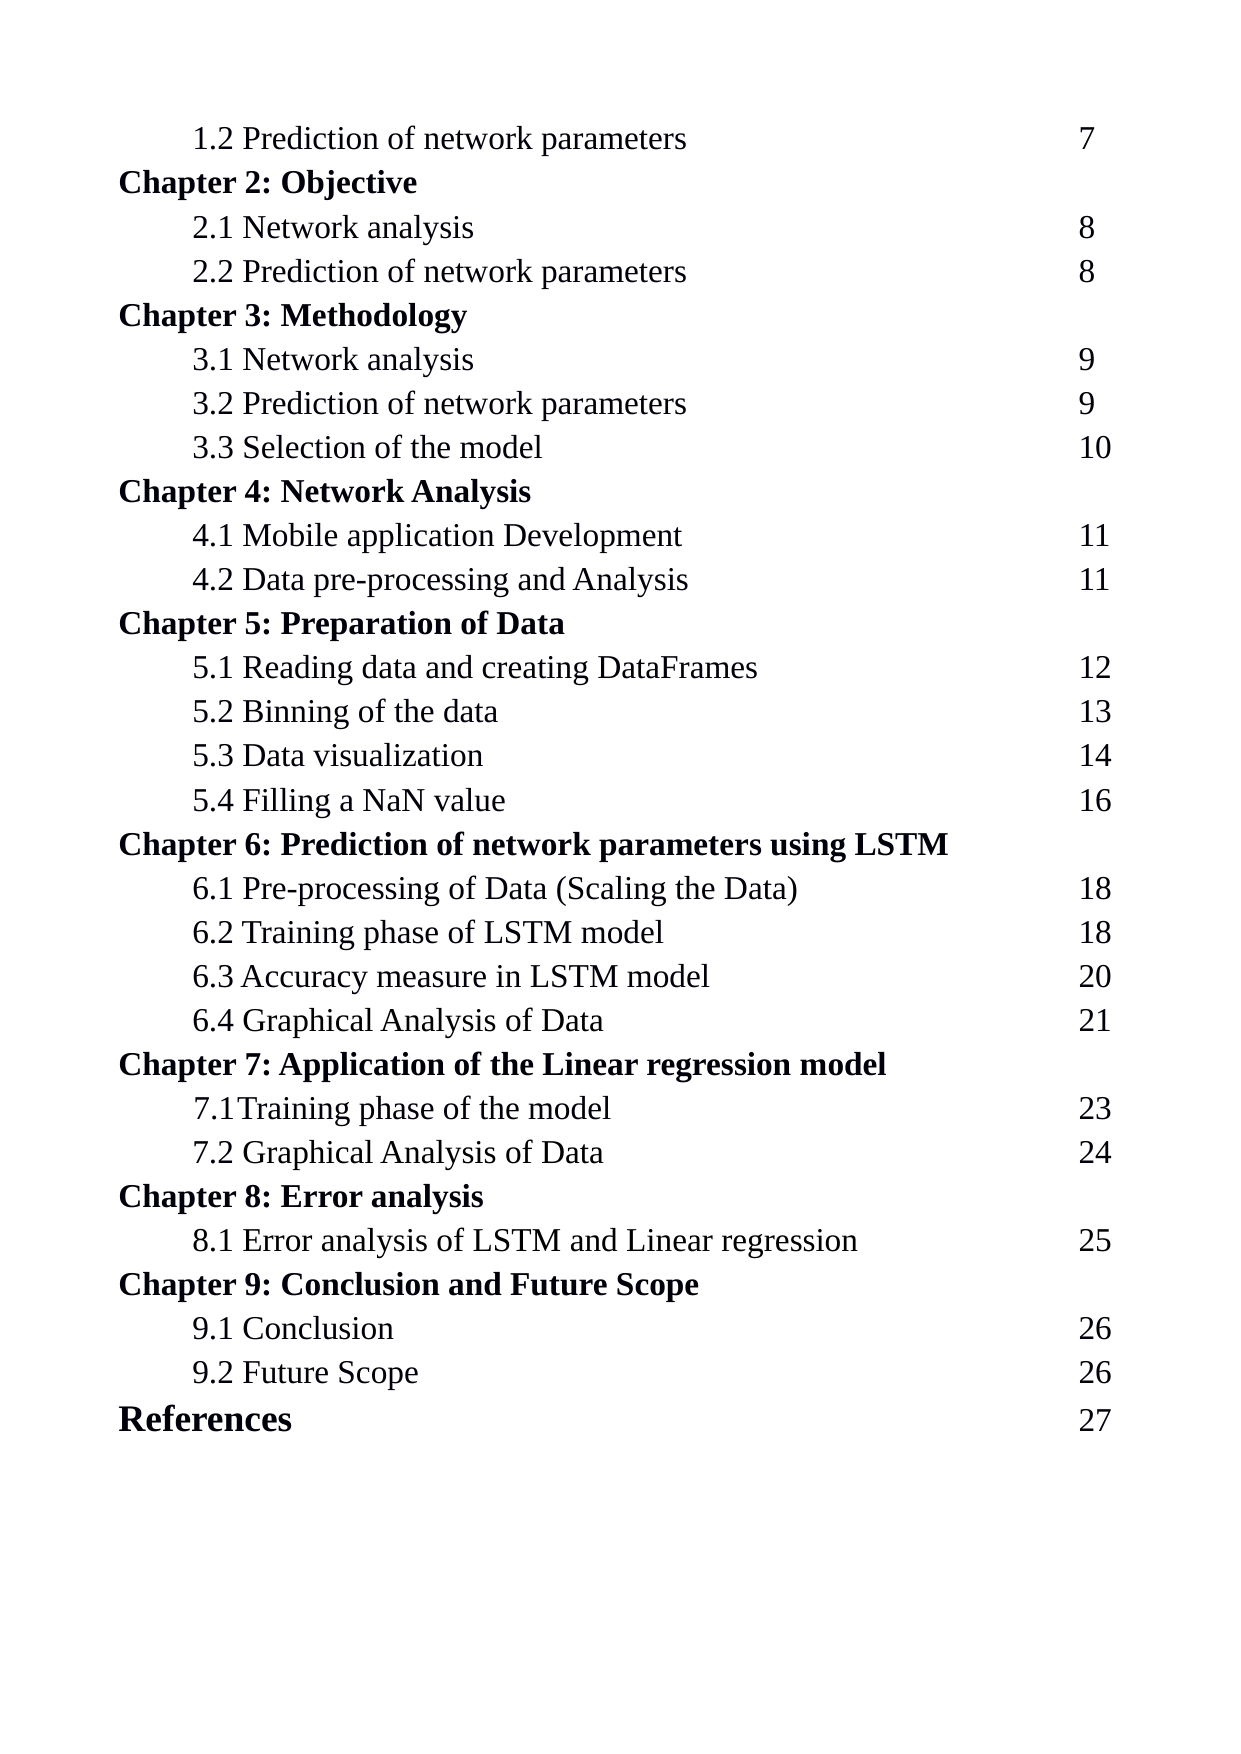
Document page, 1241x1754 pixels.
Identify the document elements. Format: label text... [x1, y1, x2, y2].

text 3.1 Network analysis 9 [118, 339, 1122, 377]
text 5.3 Data visualization 14 [118, 736, 1122, 774]
text Chapter 3: Methodology [118, 295, 1122, 333]
text 2.2 Prediction of network parameters 8 [118, 251, 1122, 289]
text 4.2 Data pre-processing and Analysis 11 [118, 559, 1122, 598]
text 9.1 Conclusion 26 [118, 1308, 1122, 1347]
text 1.2 Prediction of network parameters 7 [118, 118, 1122, 156]
text 6.3 Accuracy measure in LSTM model 20 [118, 956, 1122, 994]
text References 27 [118, 1397, 1122, 1440]
text 5.1 Reading data and creating DataFrames 12 [118, 648, 1122, 686]
text Chapter 9: Conclusion and Future Scope [118, 1264, 1122, 1303]
text Chapter 2: Objective [118, 162, 1122, 201]
text Chapter 8: Error analysis [118, 1176, 1122, 1215]
text 6.2 Training phase of LSTM model 18 [118, 912, 1122, 950]
text 2.1 Network analysis 8 [118, 207, 1122, 245]
text Chapter 4: Network Analysis [118, 471, 1122, 510]
text 6.1 Pre-processing of Data (Scaling the Data) 18 [118, 868, 1122, 906]
text 5.2 Binning of the data 13 [118, 692, 1122, 730]
text 8.1 Error analysis of LSTM and Linear regression 25 [118, 1220, 1122, 1259]
text 3.2 Prediction of network parameters 9 [118, 383, 1122, 422]
text 6.4 Graphical Analysis of Data 21 [118, 1000, 1122, 1038]
text Chapter 6: Prediction of network parameters using LSTM [118, 824, 1122, 862]
text 5.4 Filling a NaN value 16 [118, 780, 1122, 818]
text 7.2 Graphical Analysis of Data 24 [118, 1132, 1122, 1171]
text 9.2 Future Scope 26 [118, 1353, 1122, 1391]
list Training phase of the model 23 [193, 1088, 1122, 1127]
text Chapter 5: Preparation of Data [118, 603, 1122, 642]
text 3.3 Selection of the model 10 [118, 427, 1122, 466]
text 4.1 Mobile application Development 11 [118, 515, 1122, 554]
text Chapter 7: Application of the Linear regression model [118, 1044, 1122, 1082]
